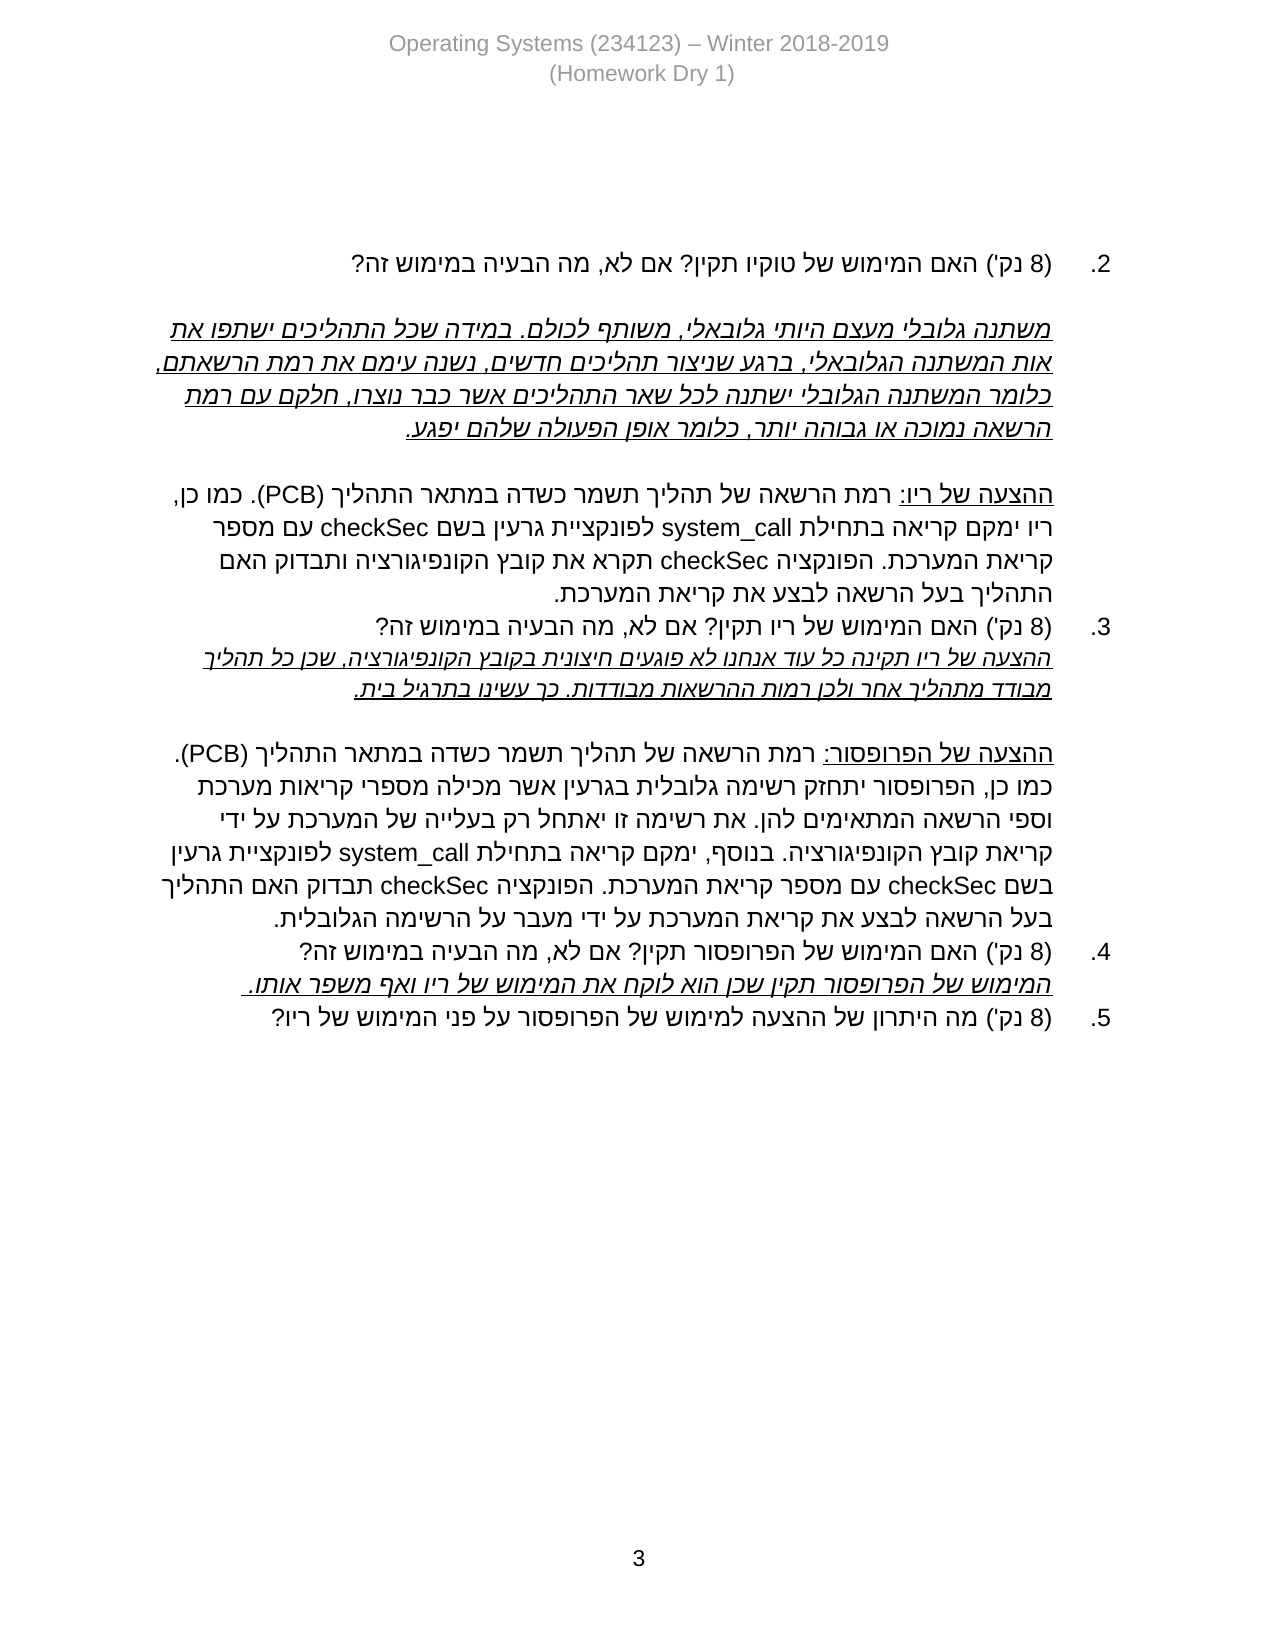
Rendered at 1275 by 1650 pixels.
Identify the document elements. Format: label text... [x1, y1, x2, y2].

list (8 נק') האם המימוש של הפרופסור תקין? אם לא, מה הבעיה במימוש זה? [150, 937, 1090, 966]
list (8 נק') האם המימוש של טוקיו תקין? אם לא, מה הבעיה במימוש זה? [150, 249, 1090, 278]
list (8 נק') האם המימוש של ריו תקין? אם לא, מה הבעיה במימוש זה? [150, 612, 1090, 641]
list (8 נק') מה היתרון של ההצעה למימוש של הפרופסור על פני המימוש של ריו? [150, 1003, 1090, 1032]
list משתנה גלובלי מעצם היותי גלובאלי, משותף לכולם. במידה שכל התהליכים ישתפו את אות המשתנה הגלובאלי, ברגע שניצור תהליכים חדשים, נשנה עימם את רמת הרשאתם, כלומר המשתנה הגלובלי ישתנה לכל שאר התהליכים אשר כבר נוצרו, חלקם עם רמת הרשאה נמוכה או גבוהה יותר, כלומר אופן הפעולה שלהם יפגע. [150, 315, 1052, 443]
text ההצעה של ריו: רמת הרשאה של תהליך תשמר כשדה במתאר התהליך (PCB). כמו כן, ריו ימקם קריאה בתחילת system_call לפונקציית גרעין בשם checkSec עם מספר קריאת המערכת. הפונקציה checkSec תקרא את קובץ הקונפיגורציה ותבדוק האם התהליך בעל הרשאה לבצע את קריאת המערכת. [150, 480, 1054, 608]
text המימוש של הפרופסור תקין שכן הוא לוקח את המימוש של ריו ואף משפר אותו. [150, 970, 1052, 999]
text ההצעה של ריו תקינה כל עוד אנחנו לא פוגעים חיצונית בקובץ הקונפיגורציה, שכן כל תהליך מבודד מתהליך אחר ולכן רמות ההרשאות מבודדות. כך עשינו בתרגיל בית. [150, 645, 1052, 702]
text ההצעה של הפרופסור: רמת הרשאה של תהליך תשמר כשדה במתאר התהליך (PCB). כמו כן, הפרופסור יתחזק רשימה גלובלית בגרעין אשר מכילה מספרי קריאות מערכת וספי הרשאה המתאימים להן. את רשימה זו יאתחל רק בעלייה של המערכת על ידי קריאת קובץ הקונפיגורציה. בנוסף, ימקם קריאה בתחילת system_call לפונקציית גרעין בשם checkSec עם מספר קריאת המערכת. הפונקציה checkSec תבדוק האם התהליך בעל הרשאה לבצע את קריאת המערכת על ידי מעבר על הרשימה הגלובלית. [150, 739, 1054, 933]
